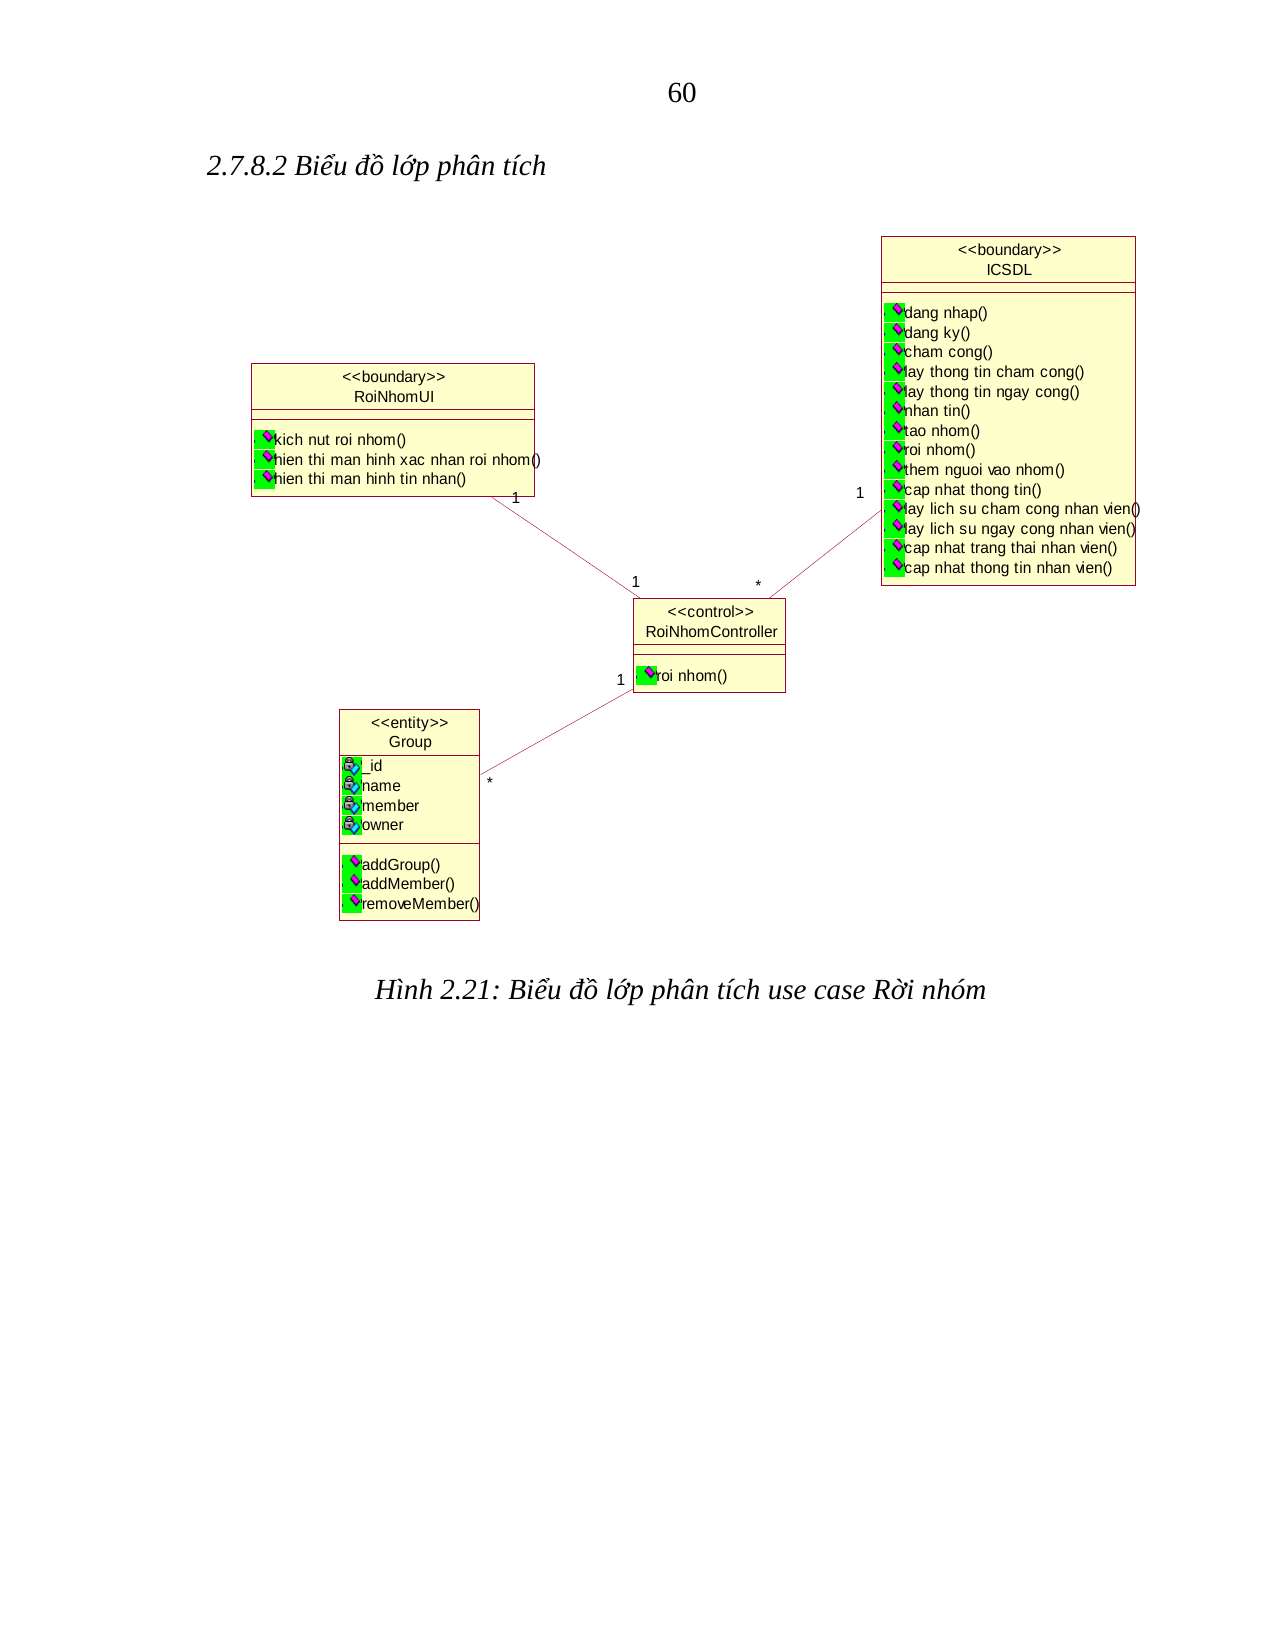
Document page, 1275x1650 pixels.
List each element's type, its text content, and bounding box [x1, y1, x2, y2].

subtitle Biểu đồ lớp phân tích [207, 148, 1157, 181]
text Hình 2.21: Biểu đồ lớp phân tích use case Rời nhóm [207, 972, 1157, 1006]
